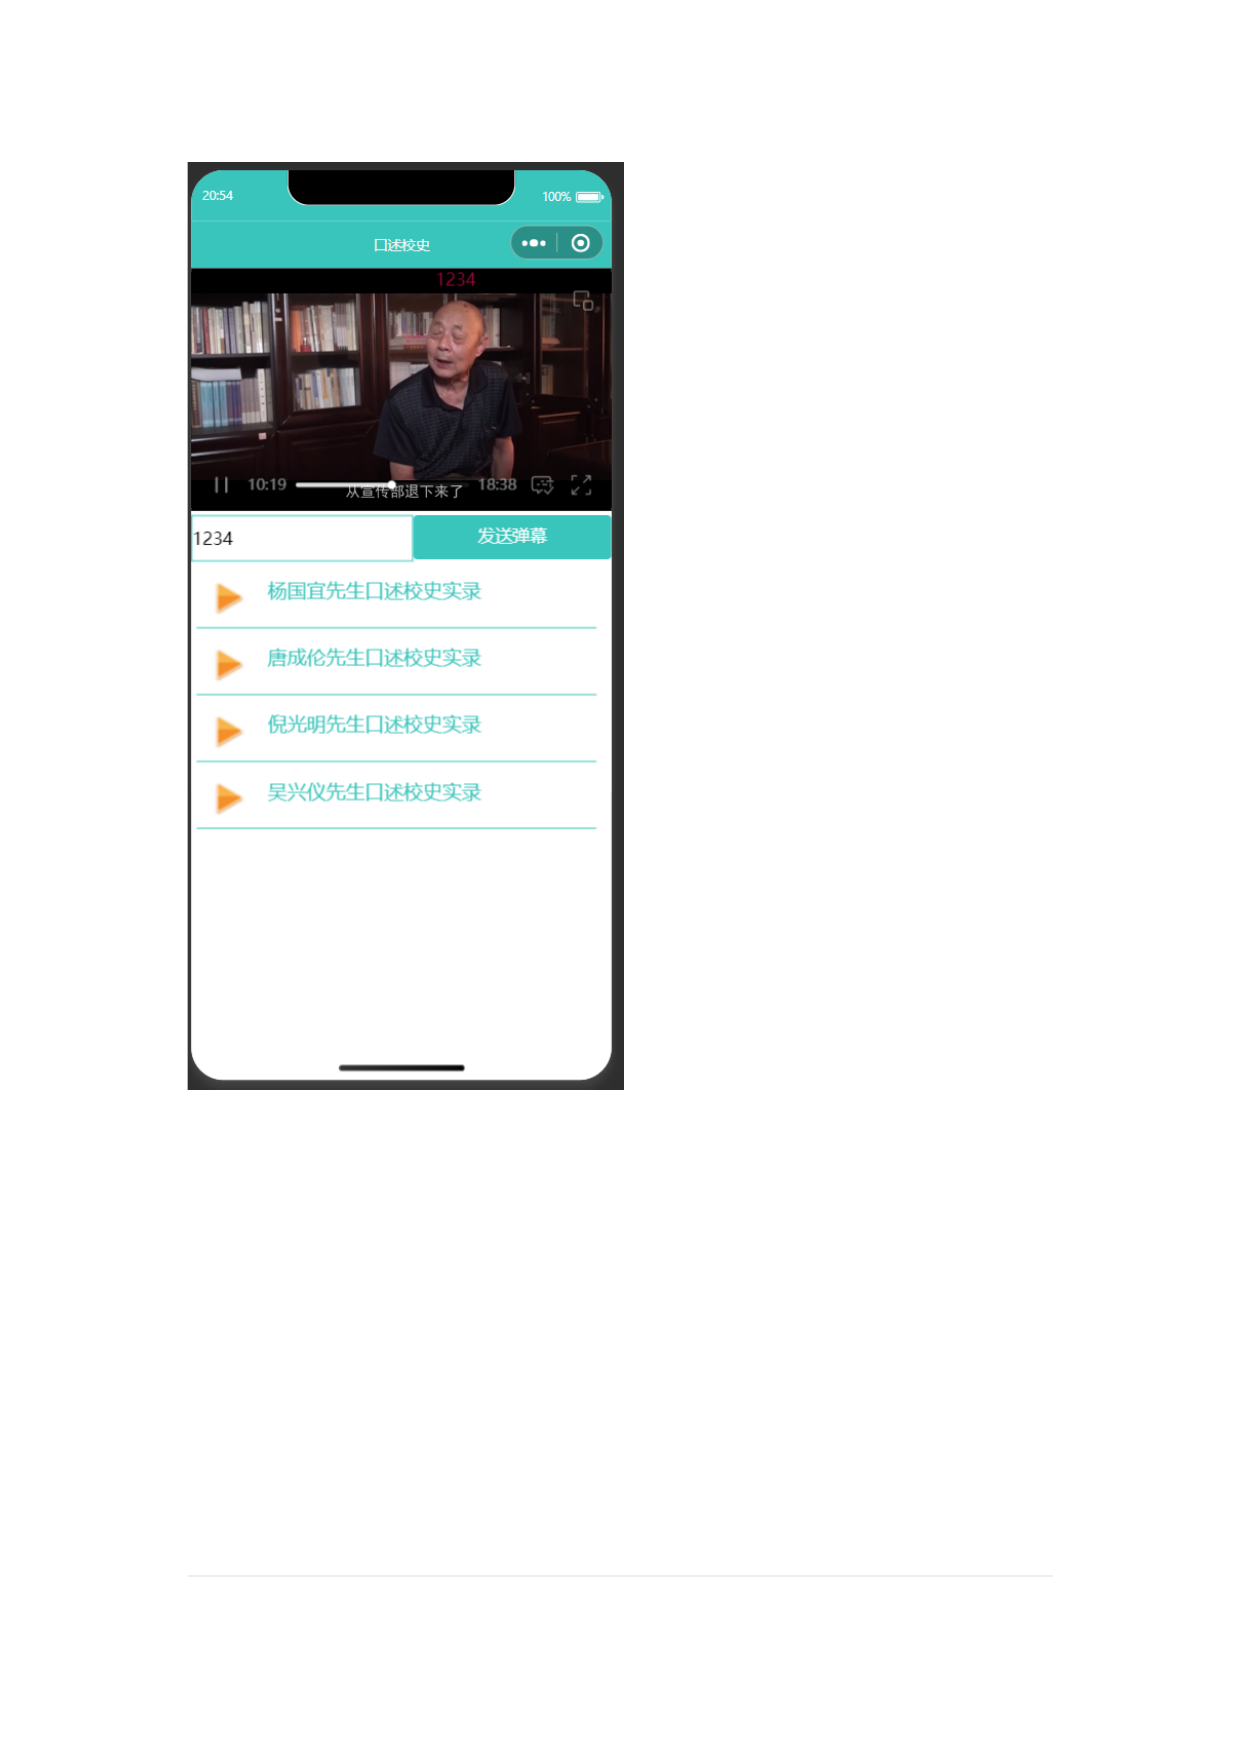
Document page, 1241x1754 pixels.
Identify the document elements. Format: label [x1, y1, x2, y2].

picture [187, 162, 624, 1090]
